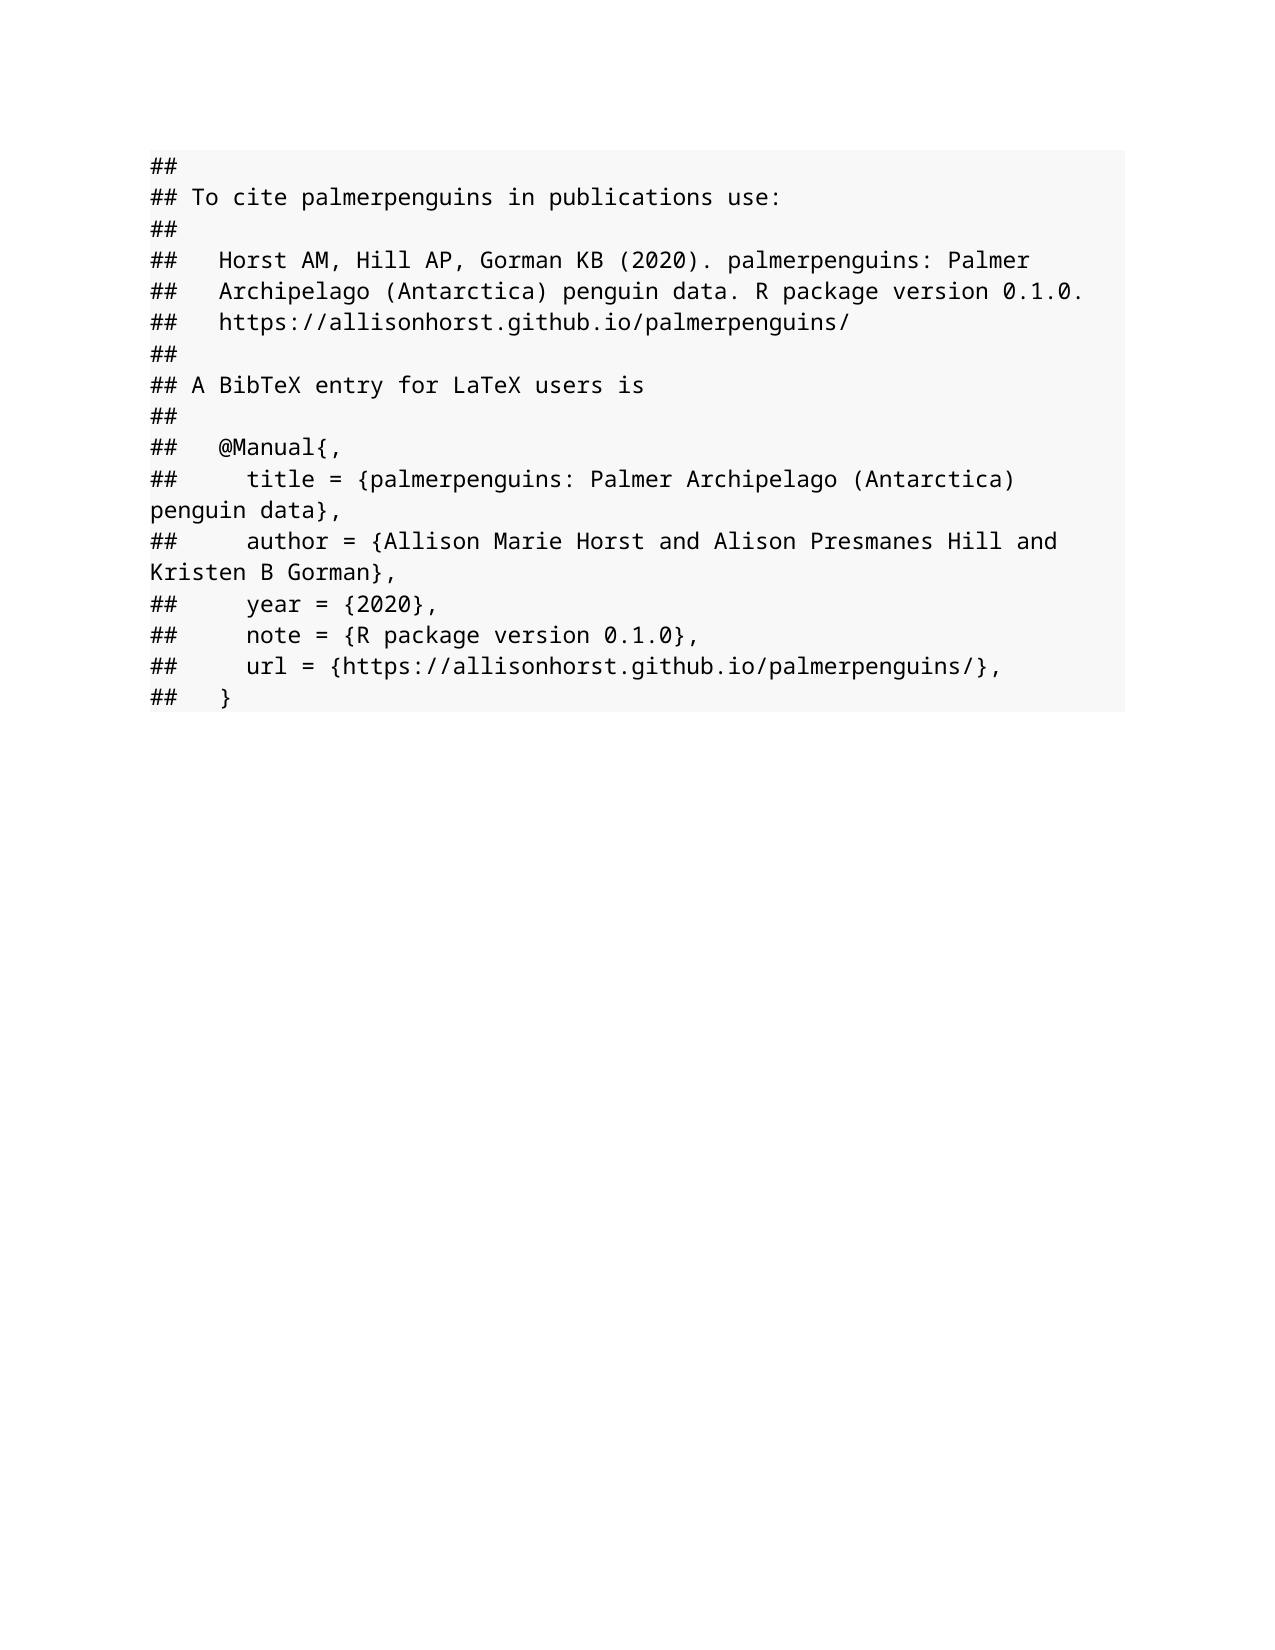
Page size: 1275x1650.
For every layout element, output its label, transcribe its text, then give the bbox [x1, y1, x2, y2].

text ## ## To cite palmerpenguins in publications use: ## ## Horst AM, Hill AP, Gorman KB (2020). palmerpenguins: Palmer ## Archipelago (Antarctica) penguin data. R package version 0.1.0. ## https://allisonhorst.github.io/palmerpenguins/ ## ## A BibTeX entry for LaTeX users is ## ## @Manual{, ## title = {palmerpenguins: Palmer Archipelago (Antarctica) penguin data}, ## author = {Allison Marie Horst and Alison Presmanes Hill and Kristen B Gorman}, ## year = {2020}, ## note = {R package version 0.1.0}, ## url = {https://allisonhorst.github.io/palmerpenguins/}, ## } [150, 150, 1125, 712]
